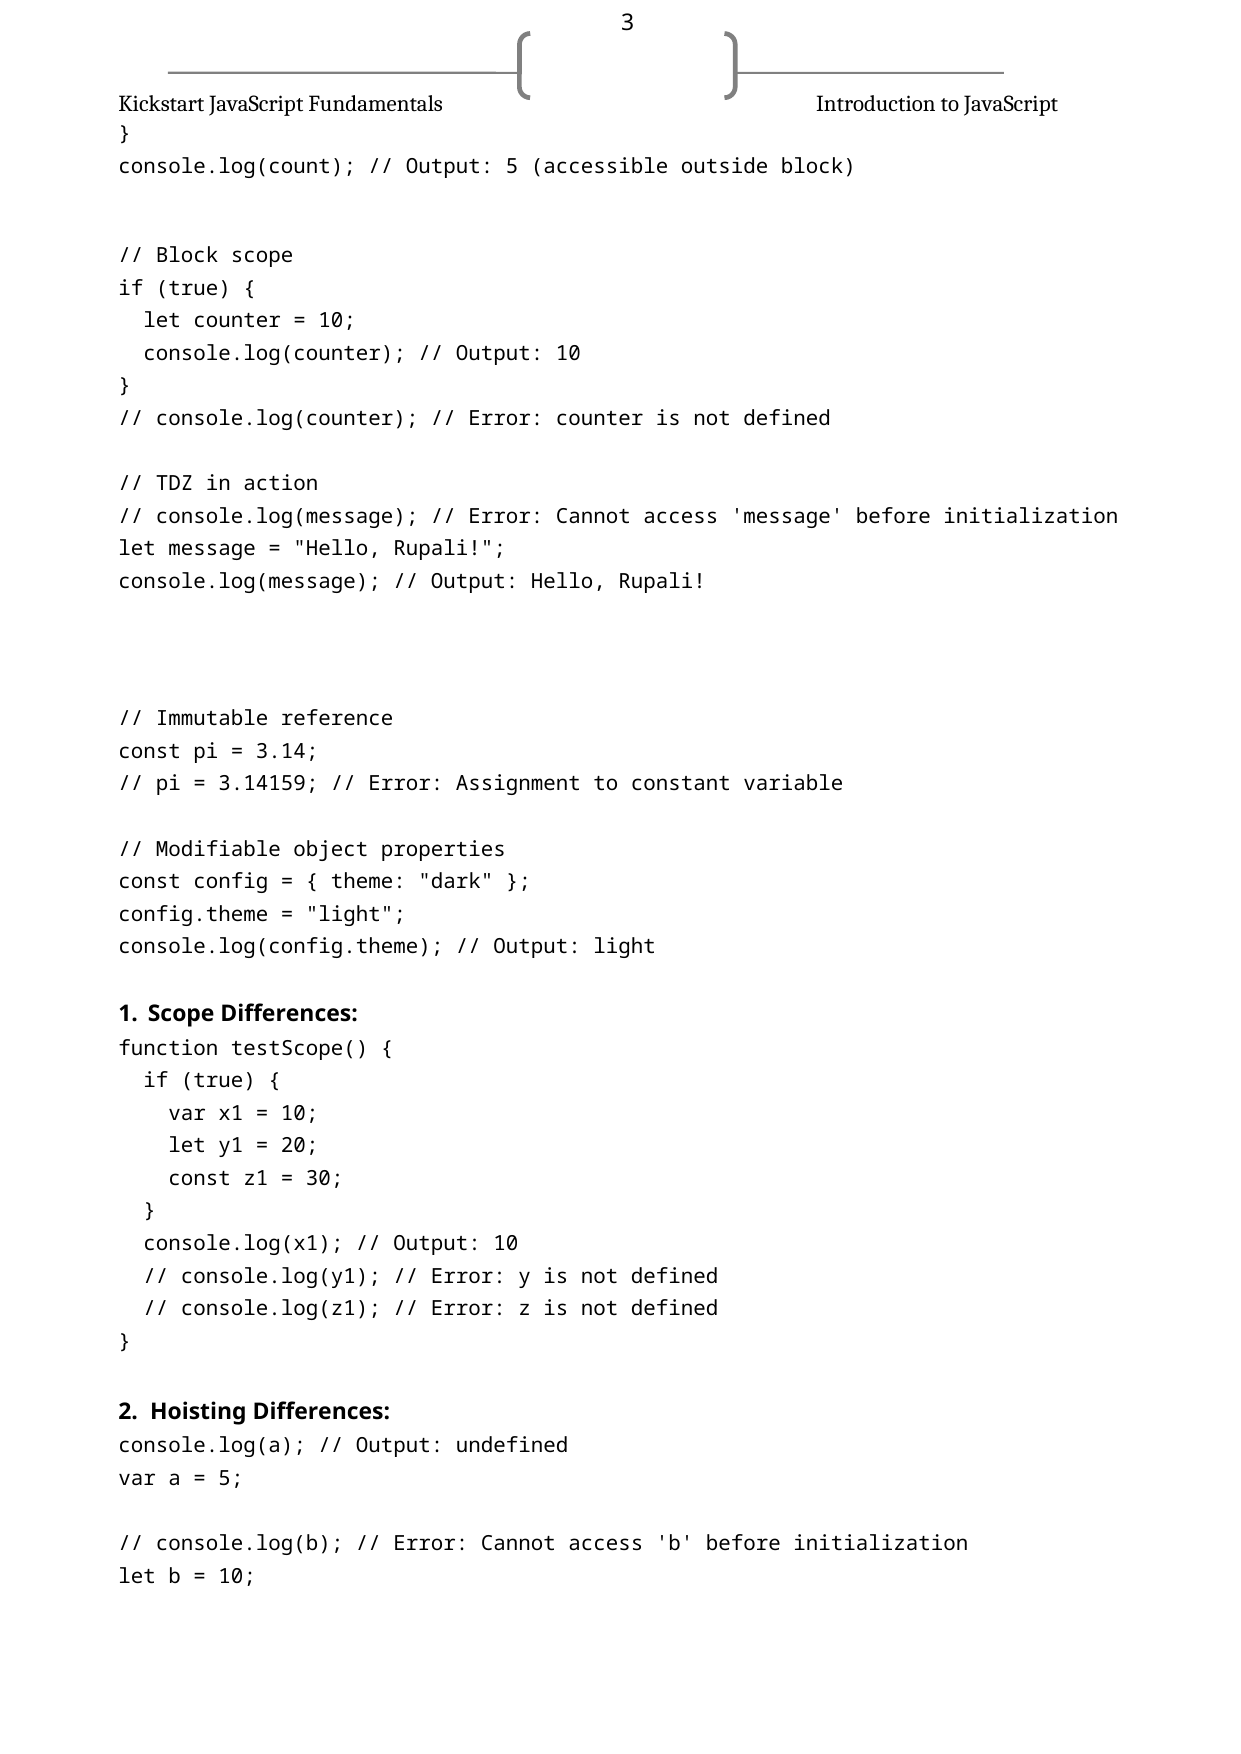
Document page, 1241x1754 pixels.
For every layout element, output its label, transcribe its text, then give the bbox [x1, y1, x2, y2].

text let b = 10; [118, 1561, 1122, 1589]
text let message = "Hello, Rupali!"; [118, 533, 1122, 562]
text } [118, 1196, 1122, 1224]
text let counter = 10; [118, 305, 1122, 334]
text // pi = 3.14159; // Error: Assignment to constant variable [118, 768, 1122, 797]
text // console.log(z1); // Error: z is not defined [118, 1293, 1122, 1322]
text var a = 5; [118, 1463, 1122, 1492]
text } [118, 1326, 1122, 1354]
text function testScope() { [118, 1033, 1122, 1061]
text // Modifiable object properties [118, 834, 1122, 862]
text console.log(a); // Output: undefined [118, 1431, 1122, 1459]
text // console.log(y1); // Error: y is not defined [118, 1261, 1122, 1289]
text const pi = 3.14; [118, 736, 1122, 764]
text var x1 = 10; [118, 1098, 1122, 1126]
text const config = { theme: "dark" }; [118, 866, 1122, 895]
text console.log(config.theme); // Output: light [118, 931, 1122, 960]
text if (true) { [118, 273, 1122, 301]
text const z1 = 30; [118, 1163, 1122, 1191]
list Hoisting Differences: [118, 1394, 1122, 1426]
text // TDZ in action [118, 468, 1122, 497]
text if (true) { [118, 1065, 1122, 1094]
text console.log(count); // Output: 5 (accessible outside block) [118, 151, 1122, 179]
text console.log(message); // Output: Hello, Rupali! [118, 566, 1122, 594]
text // Immutable reference [118, 703, 1122, 732]
text console.log(counter); // Output: 10 [118, 338, 1122, 366]
text // console.log(message); // Error: Cannot access 'message' before initialization [118, 501, 1122, 529]
list Scope Differences: [118, 997, 1122, 1028]
text } [118, 371, 1122, 399]
text // console.log(b); // Error: Cannot access 'b' before initialization [118, 1528, 1122, 1557]
text } [118, 118, 1122, 147]
text config.theme = "light"; [118, 899, 1122, 927]
text // Block scope [118, 240, 1122, 268]
text // console.log(counter); // Error: counter is not defined [118, 403, 1122, 432]
text let y1 = 20; [118, 1130, 1122, 1159]
text console.log(x1); // Output: 10 [118, 1228, 1122, 1257]
